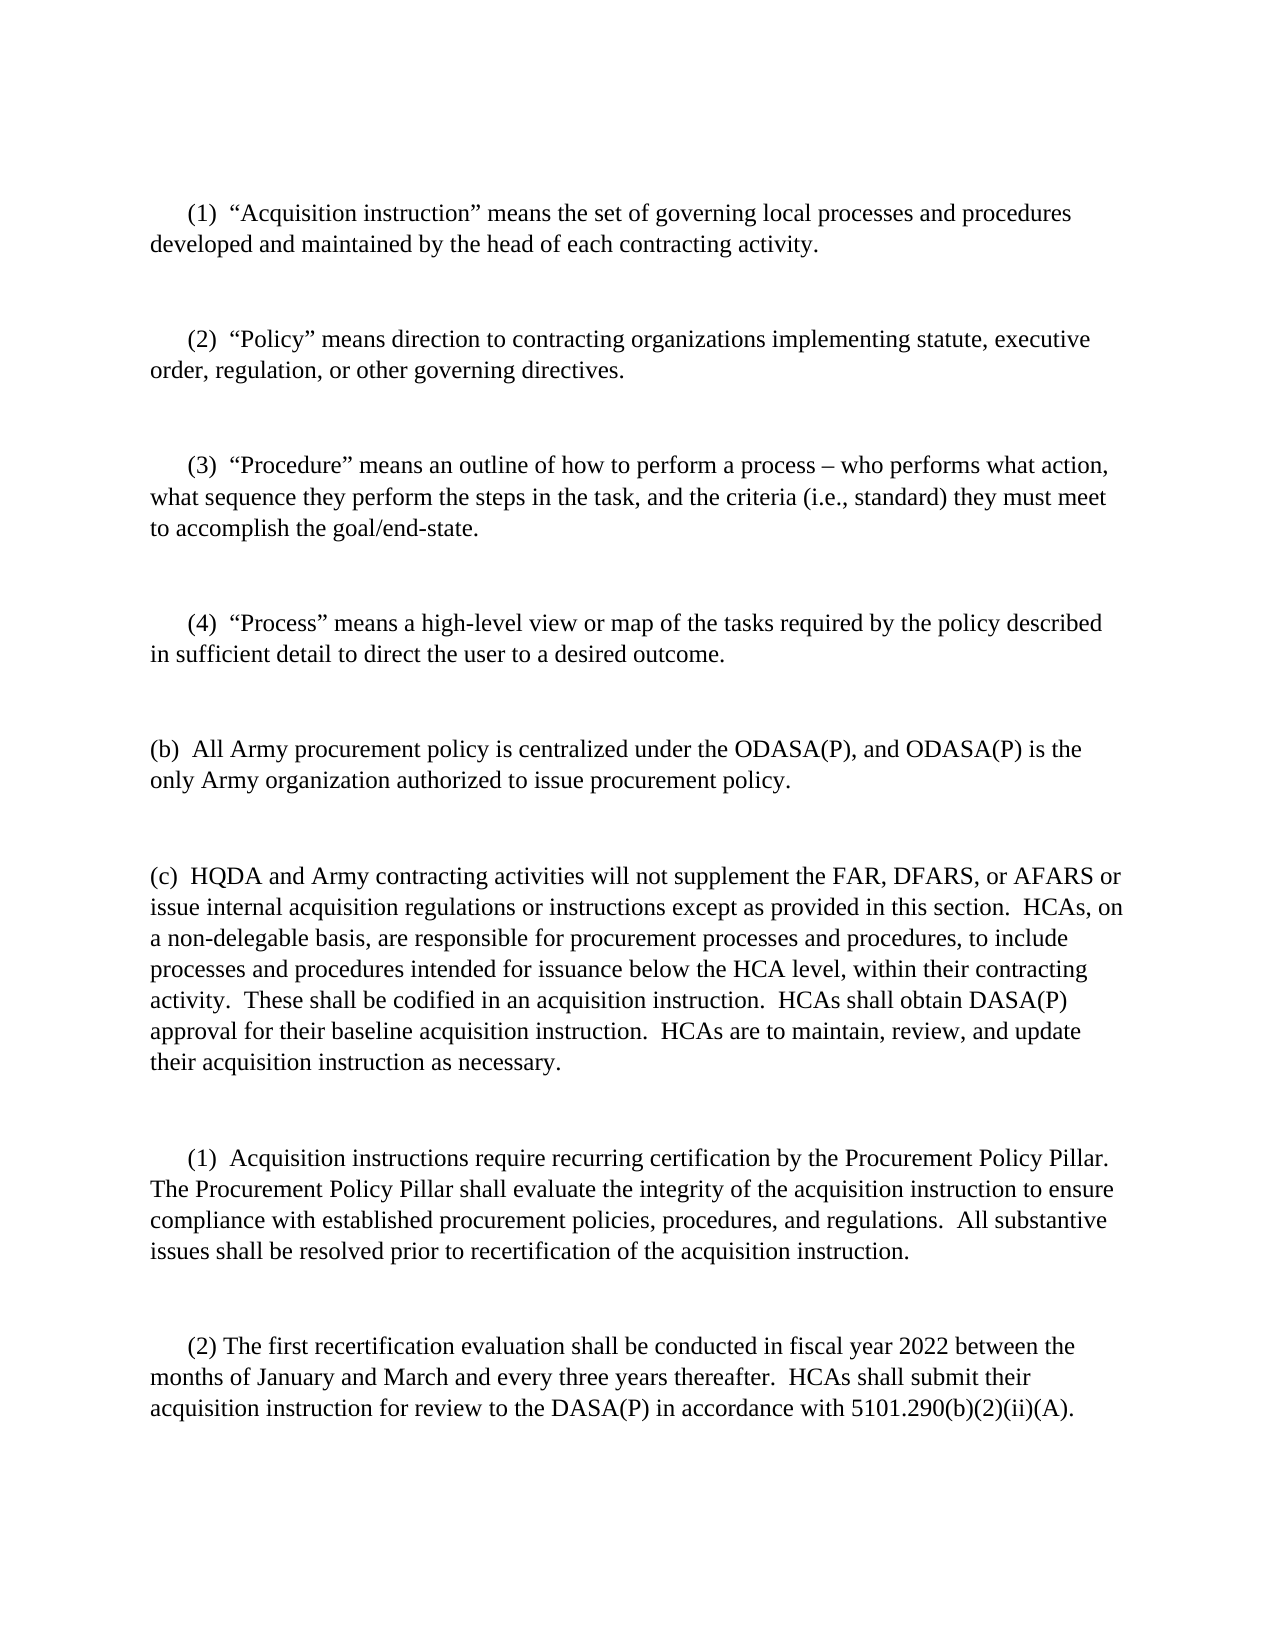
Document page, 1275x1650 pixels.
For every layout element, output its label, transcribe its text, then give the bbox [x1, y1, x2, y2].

list (2) “Policy” means direction to contracting organizations implementing statute, executive order, regulation, or other governing directives. [150, 324, 1125, 384]
list (2) The first recertification evaluation shall be conducted in fiscal year 2022 between the months of January and March and every three years thereafter. HCAs shall submit their acquisition instruction for review to the DASA(P) in accordance with 5101.290(b)(2)(ii)(A). [150, 1331, 1125, 1422]
list (1) Acquisition instructions require recurring certification by the Procurement Policy Pillar. The Procurement Policy Pillar shall evaluate the integrity of the acquisition instruction to ensure compliance with established procurement policies, procedures, and regulations. All substantive issues shall be resolved prior to recertification of the acquisition instruction. [150, 1143, 1125, 1264]
list (4) “Process” means a high-level view or map of the tasks required by the policy described in sufficient detail to direct the user to a desired outcome. [150, 608, 1125, 668]
list (1) “Acquisition instruction” means the set of governing local processes and procedures developed and maintained by the head of each contracting activity. [150, 198, 1125, 257]
list (b) All Army procurement policy is centralized under the ODASA(P), and ODASA(P) is the only Army organization authorized to issue procurement policy. [150, 734, 1125, 794]
list (3) “Procedure” means an outline of how to perform a process – who performs what action, what sequence they perform the steps in the task, and the criteria (i.e., standard) they must meet to accomplish the goal/end-state. [150, 451, 1125, 541]
list (c) HQDA and Army contracting activities will not supplement the FAR, DFARS, or AFARS or issue internal acquisition regulations or instructions except as provided in this section. HCAs, on a non-delegable basis, are responsible for procurement processes and procedures, to include processes and procedures intended for issuance below the HCA level, within their contracting activity. These shall be codified in an acquisition instruction. HCAs shall obtain DASA(P) approval for their baseline acquisition instruction. HCAs are to maintain, review, and update their acquisition instruction as necessary. [150, 861, 1125, 1076]
